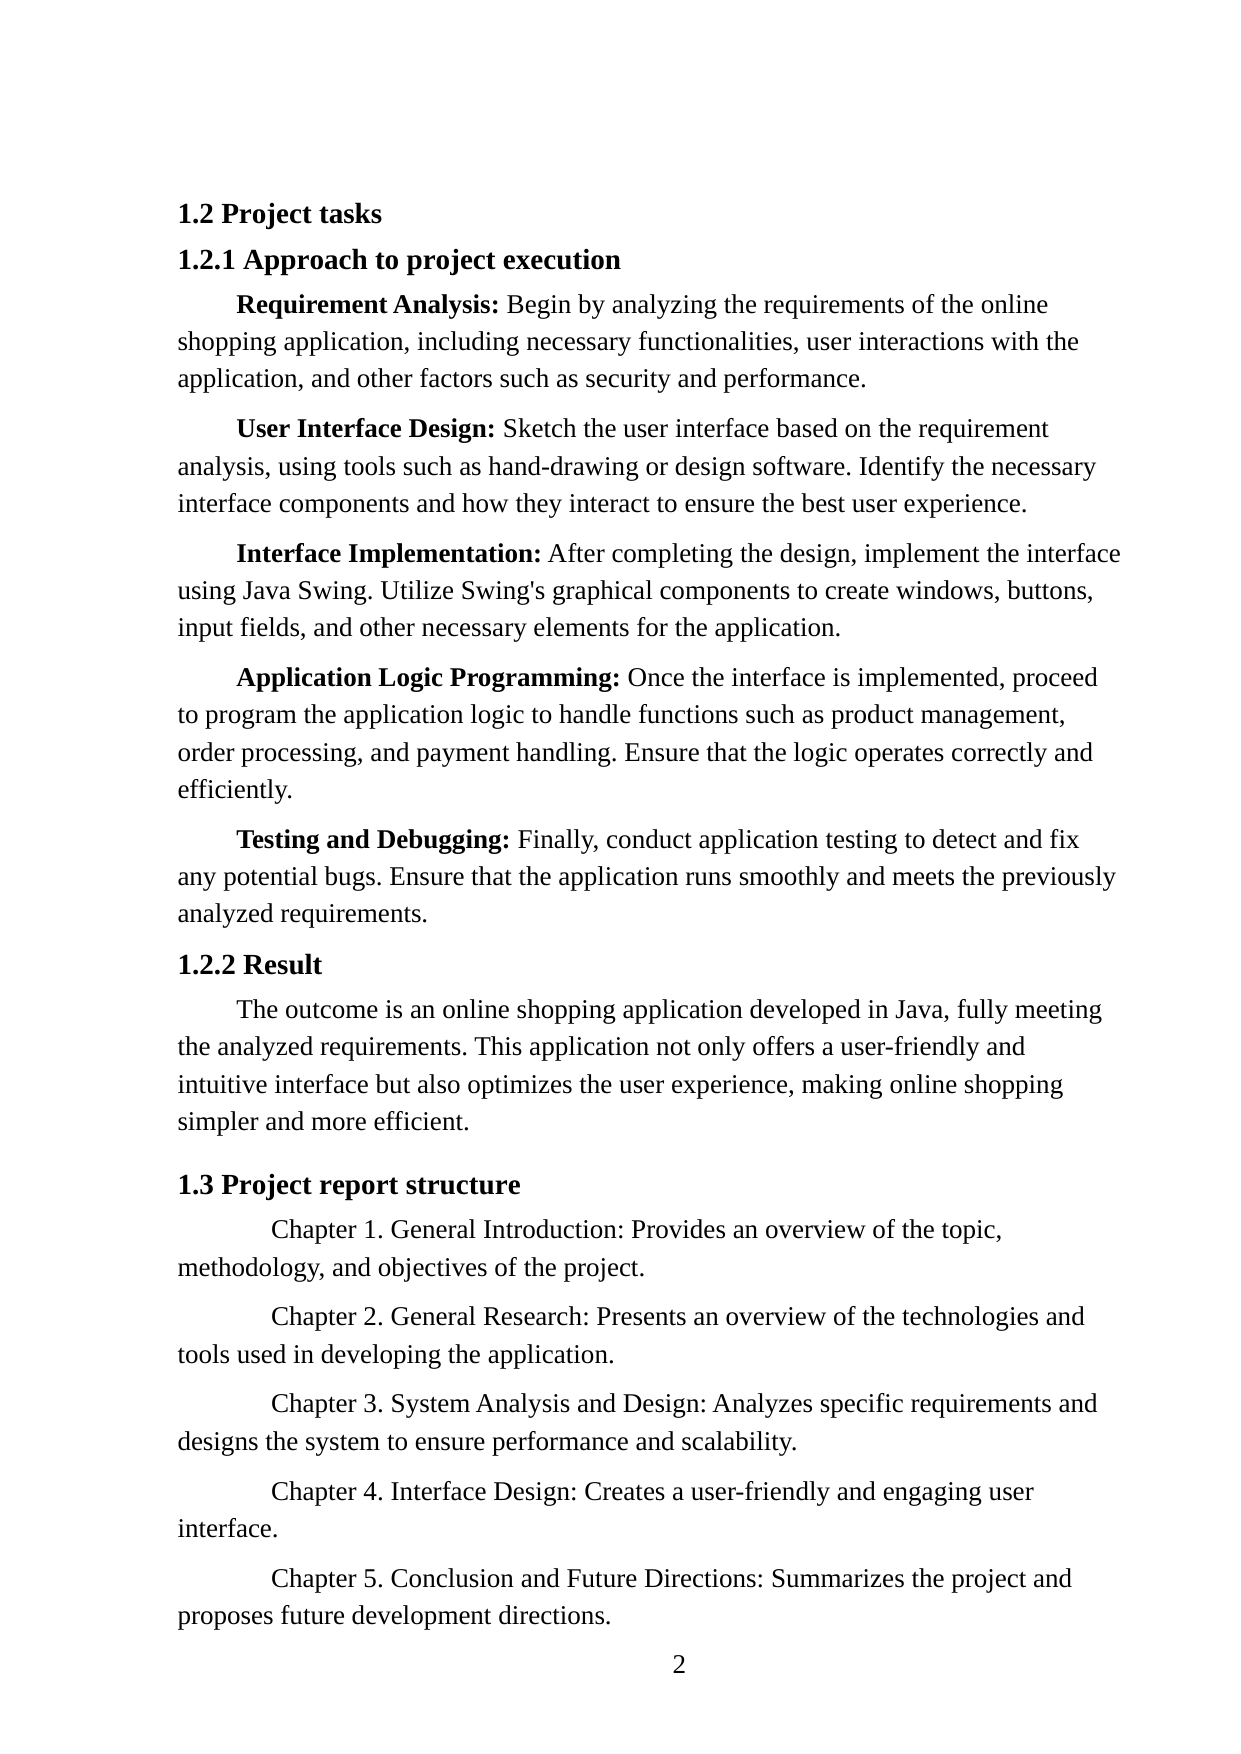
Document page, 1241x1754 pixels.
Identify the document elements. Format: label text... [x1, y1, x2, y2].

text  Chapter 3. System Analysis and Design: Analyzes specific requirements and designs the system to ensure performance and scalability. [177, 1387, 1122, 1456]
text User Interface Design: Sketch the user interface based on the requirement analysis, using tools such as hand-drawing or design software. Identify the necessary interface components and how they interact to ensure the best user experience. [177, 412, 1122, 518]
text Requirement Analysis: Begin by analyzing the requirements of the online shopping application, including necessary functionalities, user interactions with the application, and other factors such as security and performance. [177, 288, 1122, 394]
text  Chapter 1. General Introduction: Provides an overview of the topic, methodology, and objectives of the project. [177, 1213, 1122, 1282]
text Testing and Debugging: Finally, conduct application testing to detect and fix any potential bugs. Ensure that the application runs smoothly and meets the previously analyzed requirements. [177, 823, 1122, 928]
text  Chapter 2. General Research: Presents an overview of the technologies and tools used in developing the application. [177, 1300, 1122, 1369]
text Interface Implementation: After completing the design, implement the interface using Java Swing. Utilize Swing's graphical components to create windows, buttons, input fields, and other necessary elements for the application. [177, 537, 1122, 642]
text Application Logic Programming: Once the interface is implemented, proceed to program the application logic to handle functions such as product management, order processing, and payment handling. Ensure that the logic operates correctly and efficiently. [177, 661, 1122, 804]
text The outcome is an online shopping application developed in Java, fully meeting the analyzed requirements. This application not only offers a user-friendly and intuitive interface but also optimizes the user experience, making online shopping simpler and more efficient. [177, 993, 1122, 1136]
subtitle 1.2 Project tasks [177, 196, 1122, 229]
subtitle 1.2.2 Result [177, 947, 1122, 981]
subtitle 1.3 Project report structure [177, 1167, 1122, 1201]
subtitle 1.2.1 Approach to project execution [177, 242, 1122, 275]
text  Chapter 4. Interface Design: Creates a user-friendly and engaging user interface. [177, 1474, 1122, 1543]
text  Chapter 5. Conclusion and Future Directions: Summarizes the project and proposes future development directions. [177, 1562, 1122, 1630]
